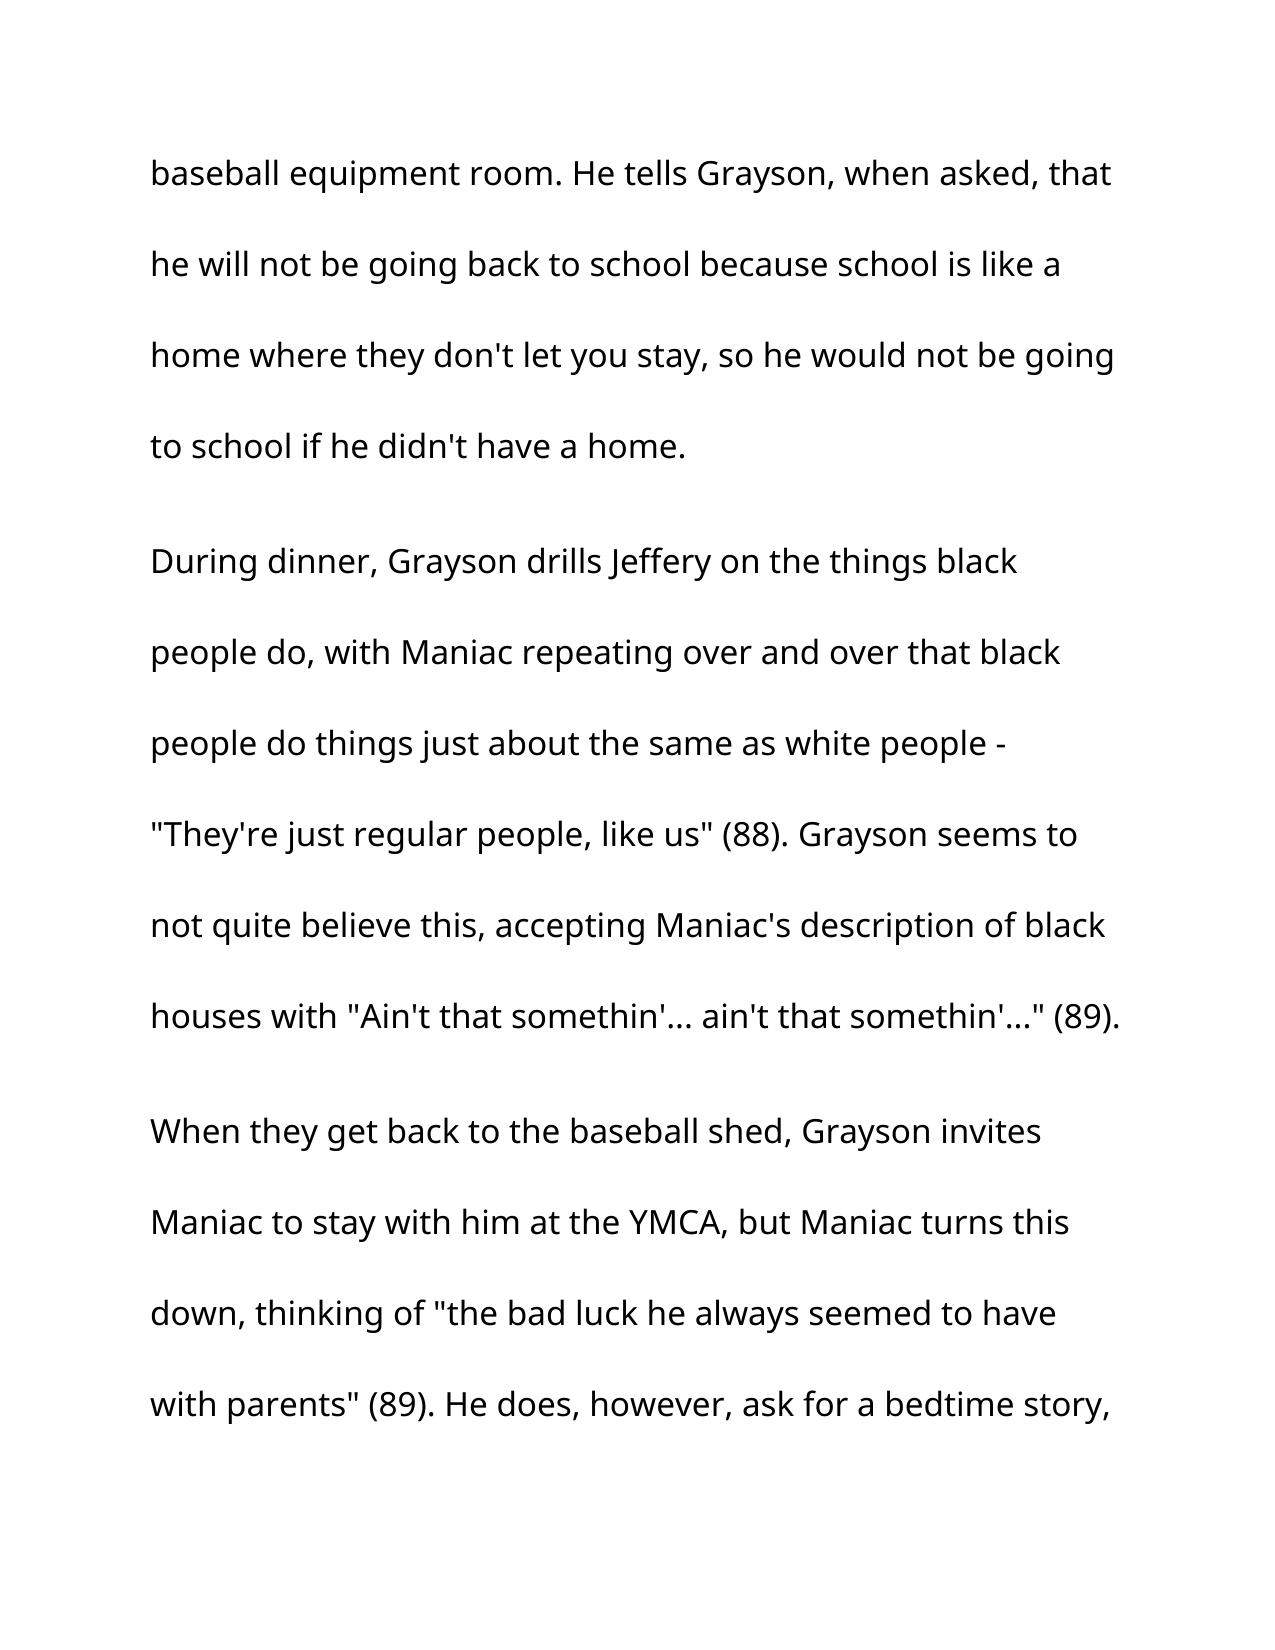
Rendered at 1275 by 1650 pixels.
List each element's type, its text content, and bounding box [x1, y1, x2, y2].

text During dinner, Grayson drills Jeffery on the things black people do, with Maniac repeating over and over that black people do things just about the same as white people - "They're just regular people, like us" (88). Grayson seems to not quite believe this, accepting Maniac's description of black houses with "Ain't that somethin'... ain't that somethin'..." (89). [150, 538, 1125, 1038]
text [150, 150, 1125, 468]
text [150, 1108, 1125, 1426]
